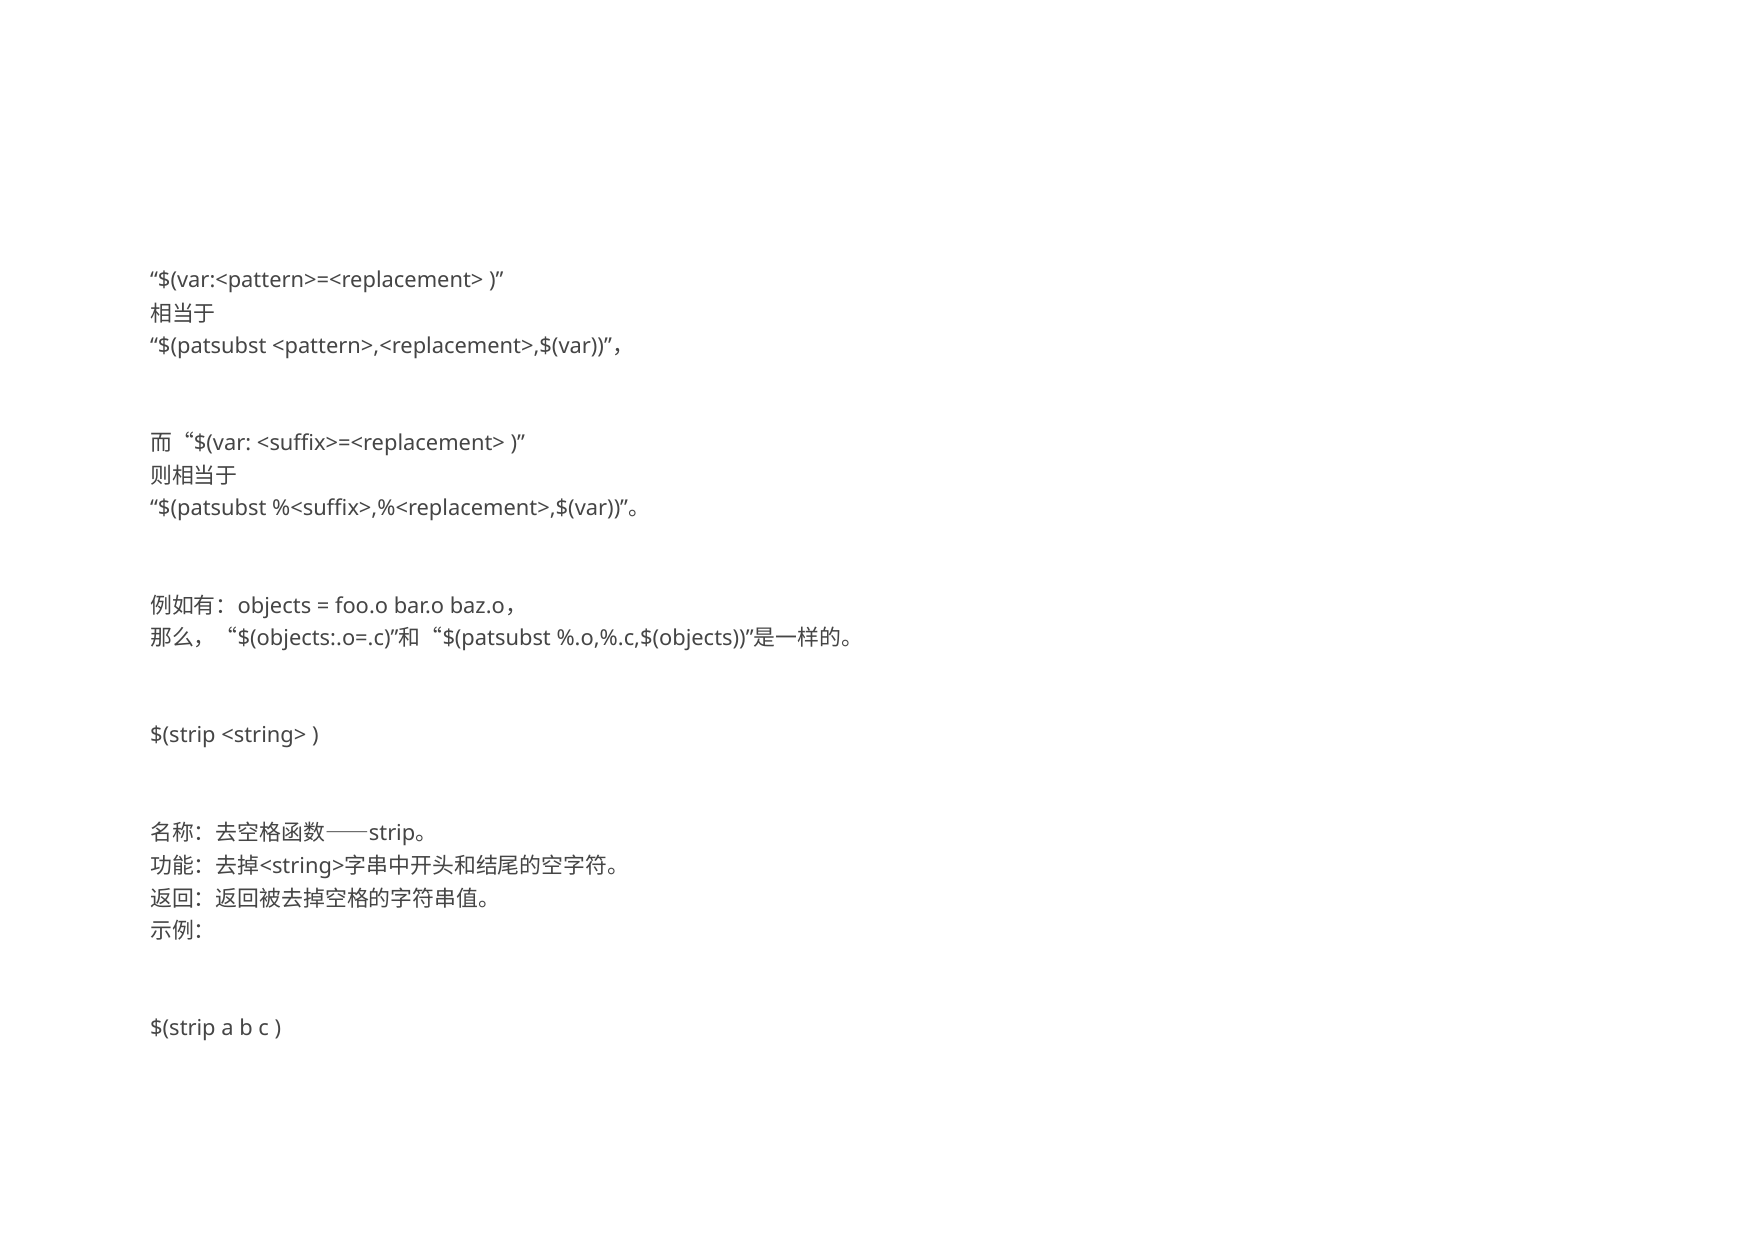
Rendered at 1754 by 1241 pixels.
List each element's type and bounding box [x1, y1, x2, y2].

text [150, 198, 1604, 1043]
